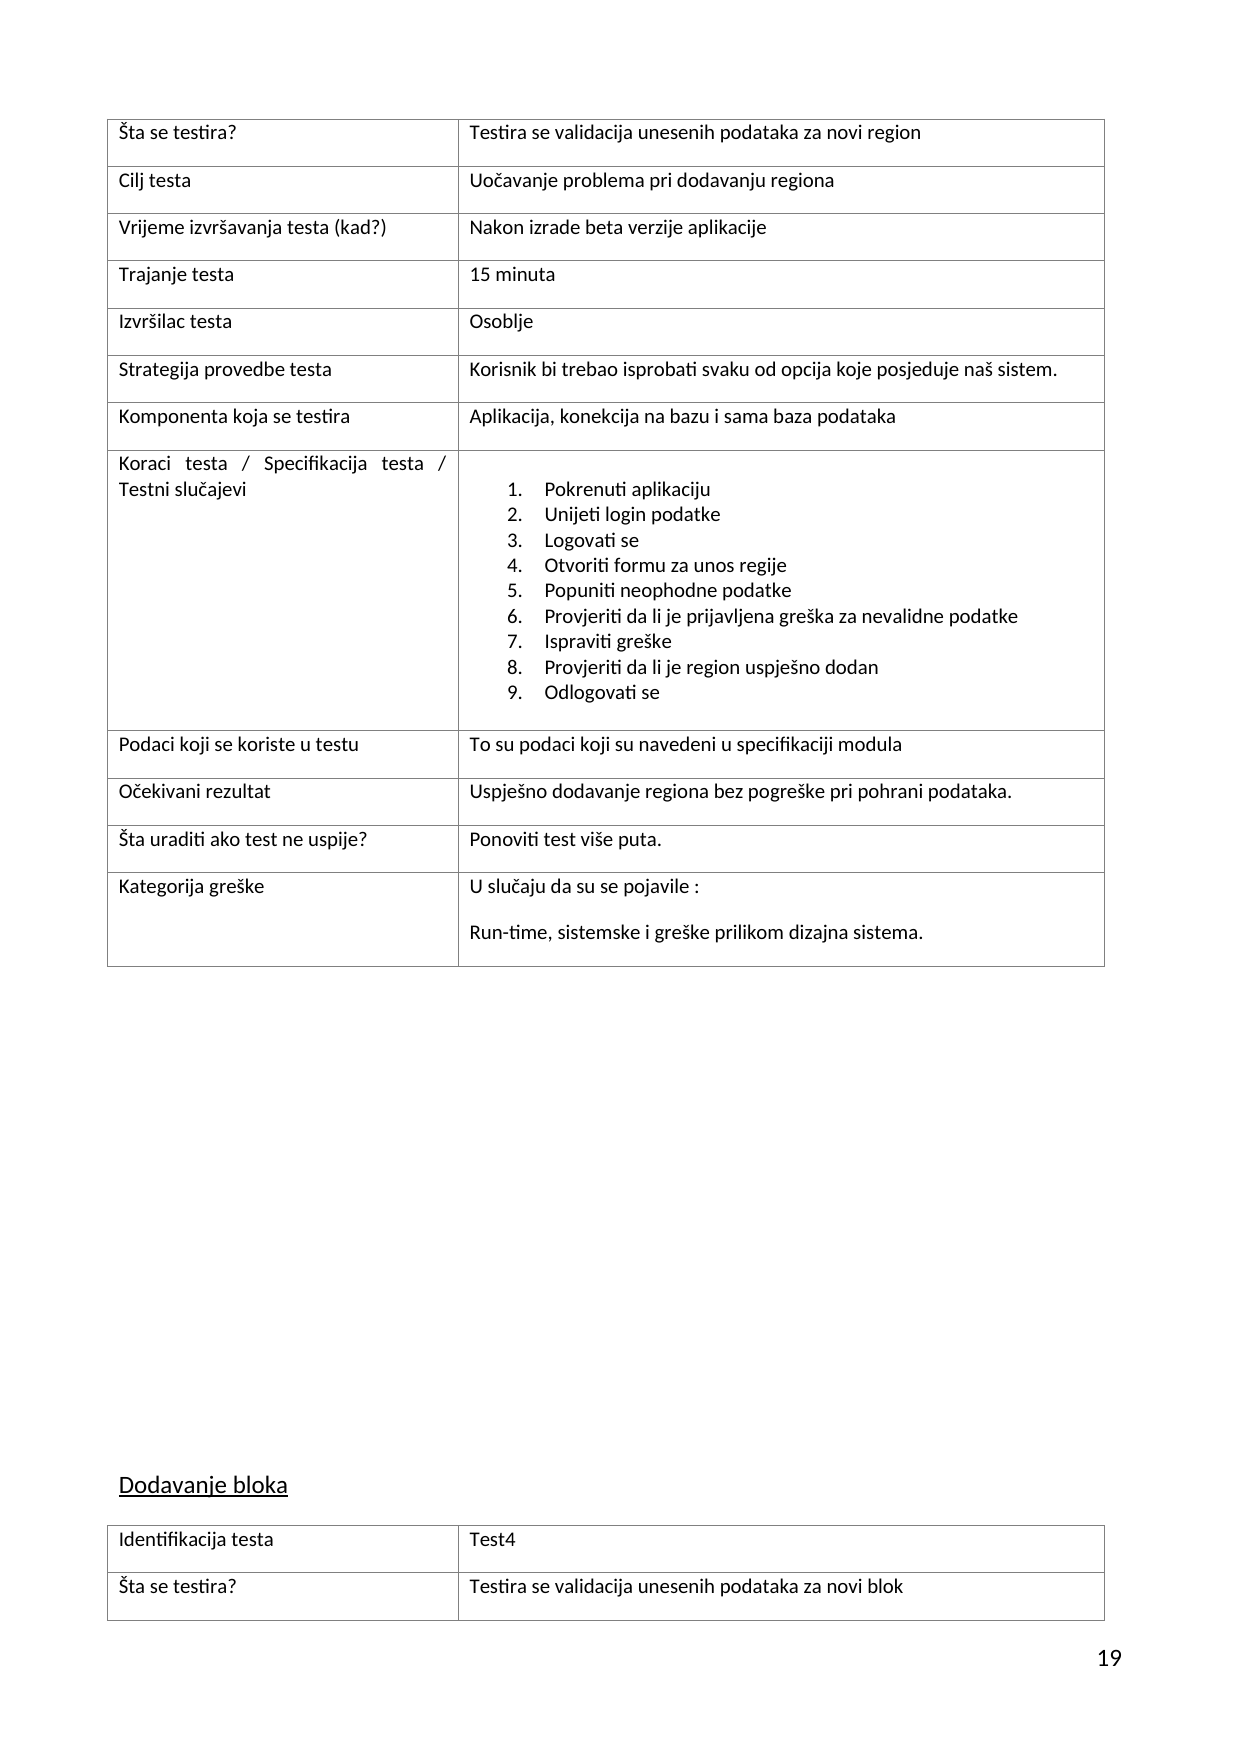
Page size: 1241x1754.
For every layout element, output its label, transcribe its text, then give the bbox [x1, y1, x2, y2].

table_cell Korisnik bi trebao isprobati svaku od opcija koje posjeduje naš sistem. [459, 356, 1104, 402]
table_cell Očekivani rezultat [108, 779, 458, 825]
table_cell Komponenta koja se testira [108, 403, 458, 449]
table_cell Strategija provedbe testa [108, 356, 458, 402]
table_cell Vrijeme izvršavanja testa (kad?) [108, 214, 458, 260]
table_cell Uočavanje problema pri dodavanju regiona [459, 167, 1104, 213]
table_cell Osoblje [459, 309, 1104, 355]
table_cell Koraci testa / Specifikacija testa / Testni slučajevi [108, 451, 458, 730]
table_cell Testira se validacija unesenih podataka za novi region [459, 120, 1104, 166]
table_cell Šta uraditi ako test ne uspije? [108, 826, 458, 872]
table_header Test4 [459, 1526, 1104, 1572]
table_cell Šta se testira? [108, 120, 458, 166]
table_cell Uspješno dodavanje regiona bez pogreške pri pohrani podataka. [459, 779, 1104, 825]
table_cell Šta se testira? [108, 1573, 458, 1619]
table_cell 15 minuta [459, 261, 1104, 308]
table_cell Kategorija greške [108, 873, 458, 966]
table_header Identifikacija testa [108, 1526, 458, 1572]
table_cell Testira se validacija unesenih podataka za novi blok [459, 1573, 1104, 1619]
table_cell Nakon izrade beta verzije aplikacije [459, 214, 1104, 260]
text Dodavanje bloka [118, 1469, 1122, 1500]
table_cell Ponoviti test više puta. [459, 826, 1104, 872]
table_cell To su podaci koji su navedeni u specifikaciji modula [459, 731, 1104, 777]
table_cell Podaci koji se koriste u testu [108, 731, 458, 777]
table_cell Izvršilac testa [108, 309, 458, 355]
table_cell Cilj testa [108, 167, 458, 213]
table_cell Trajanje testa [108, 261, 458, 308]
table_cell U slučaju da su se pojavile : Run-time, sistemske i greške prilikom dizajna sistema. [459, 873, 1104, 966]
table_cell Aplikacija, konekcija na bazu i sama baza podataka [459, 403, 1104, 449]
table_cell Pokrenuti aplikaciju Unijeti login podatke Logovati se Otvoriti formu za unos regije Popuniti neophodne podatke Provjeriti da li je prijavljena greška za nevalidne podatke Ispraviti greške Provjeriti da li je region uspješno dodan Odlogovati se [459, 451, 1104, 730]
